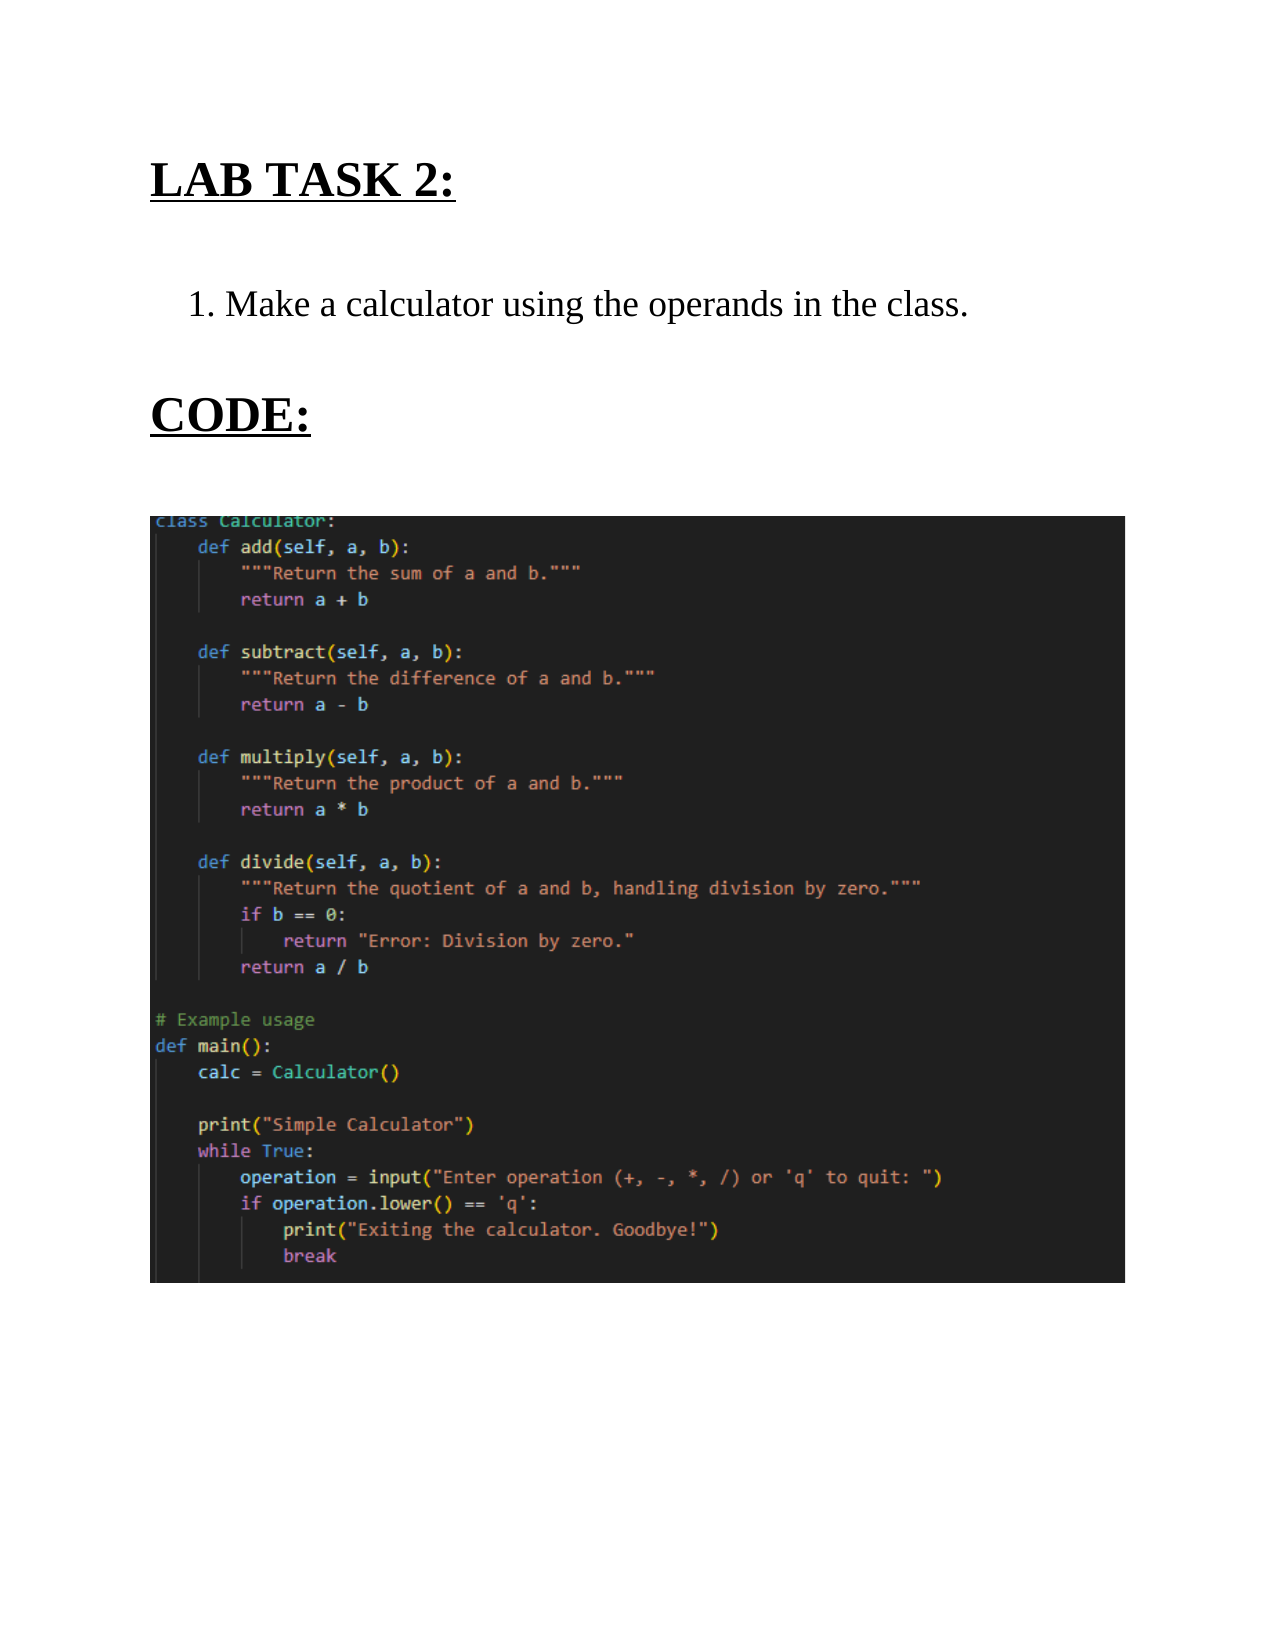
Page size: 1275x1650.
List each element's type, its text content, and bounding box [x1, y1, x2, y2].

picture [150, 516, 1125, 1283]
list Make a calculator using the operands in the class. [187, 282, 1125, 325]
text CODE: [150, 384, 1125, 442]
text LAB TASK 2: [150, 150, 1125, 207]
